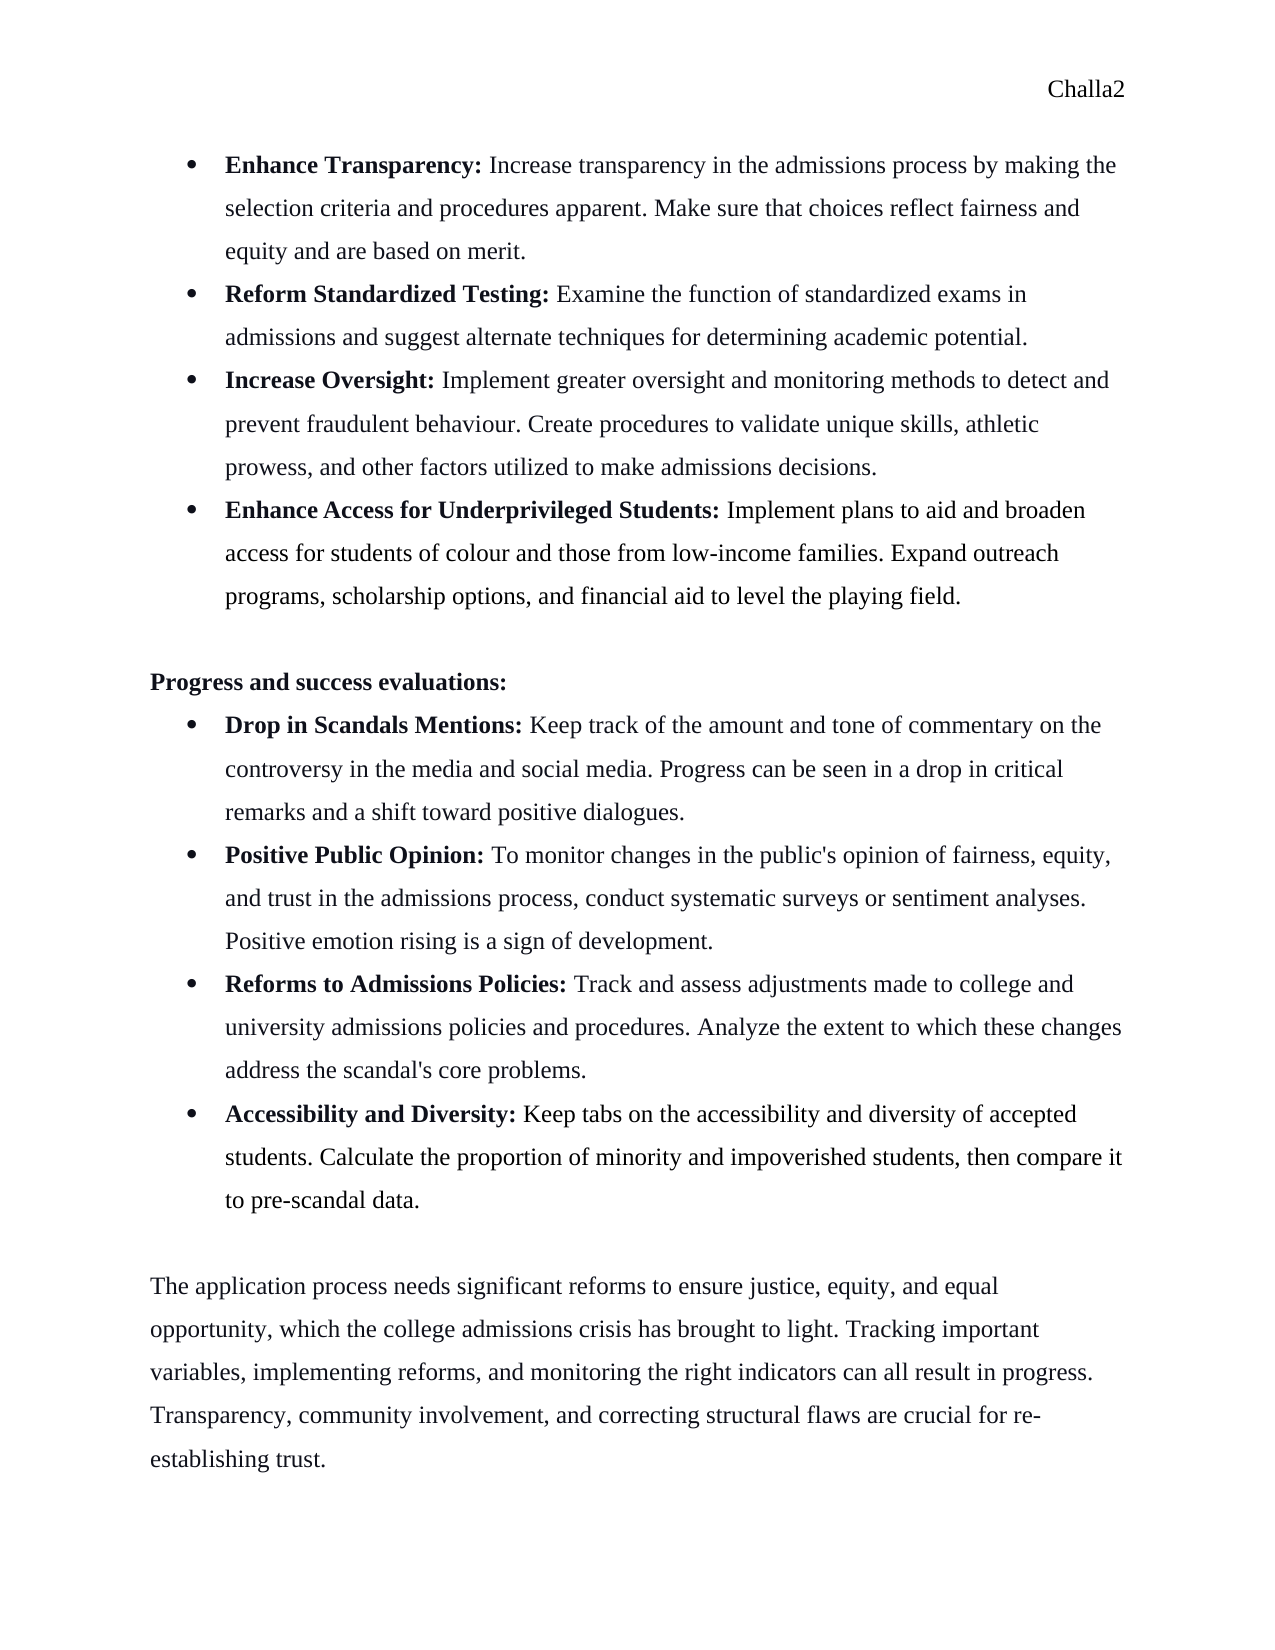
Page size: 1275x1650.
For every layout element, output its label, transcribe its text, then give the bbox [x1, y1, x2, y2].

text The application process needs significant reforms to ensure justice, equity, and equal opportunity, which the college admissions crisis has brought to light. Tracking important variables, implementing reforms, and monitoring the right indicators can all result in progress. Transparency, community involvement, and correcting structural flaws are crucial for re-establishing trust. [150, 1271, 1125, 1472]
list Reforms to Admissions Policies: Track and assess adjustments made to college and university admissions policies and procedures. Analyze the extent to which these changes address the scandal's core problems. [187, 969, 1125, 1084]
list Enhance Transparency: Increase transparency in the admissions process by making the selection criteria and procedures apparent. Make sure that choices reflect fairness and equity and are based on merit. [187, 150, 1125, 265]
list Drop in Scandals Mentions: Keep track of the amount and tone of commentary on the controversy in the media and social media. Progress can be seen in a drop in critical remarks and a shift toward positive dialogues. [187, 711, 1125, 826]
list Accessibility and Diversity: Keep tabs on the accessibility and diversity of accepted students. Calculate the proportion of minority and impoverished students, then compare it to pre-scandal data. [187, 1099, 1125, 1214]
list Reform Standardized Testing: Examine the function of standardized exams in admissions and suggest alternate techniques for determining academic potential. [187, 279, 1125, 351]
text Progress and success evaluations: [150, 667, 1125, 696]
list Increase Oversight: Implement greater oversight and monitoring methods to detect and prevent fraudulent behaviour. Create procedures to validate unique skills, athletic prowess, and other factors utilized to make admissions decisions. [187, 366, 1125, 481]
list Positive Public Opinion: To monitor changes in the public's opinion of fairness, equity, and trust in the admissions process, conduct systematic surveys or sentiment analyses. Positive emotion rising is a sign of development. [187, 840, 1125, 955]
list Enhance Access for Underprivileged Students: Implement plans to aid and broaden access for students of colour and those from low-income families. Expand outreach programs, scholarship options, and financial aid to level the playing field. [187, 495, 1125, 610]
